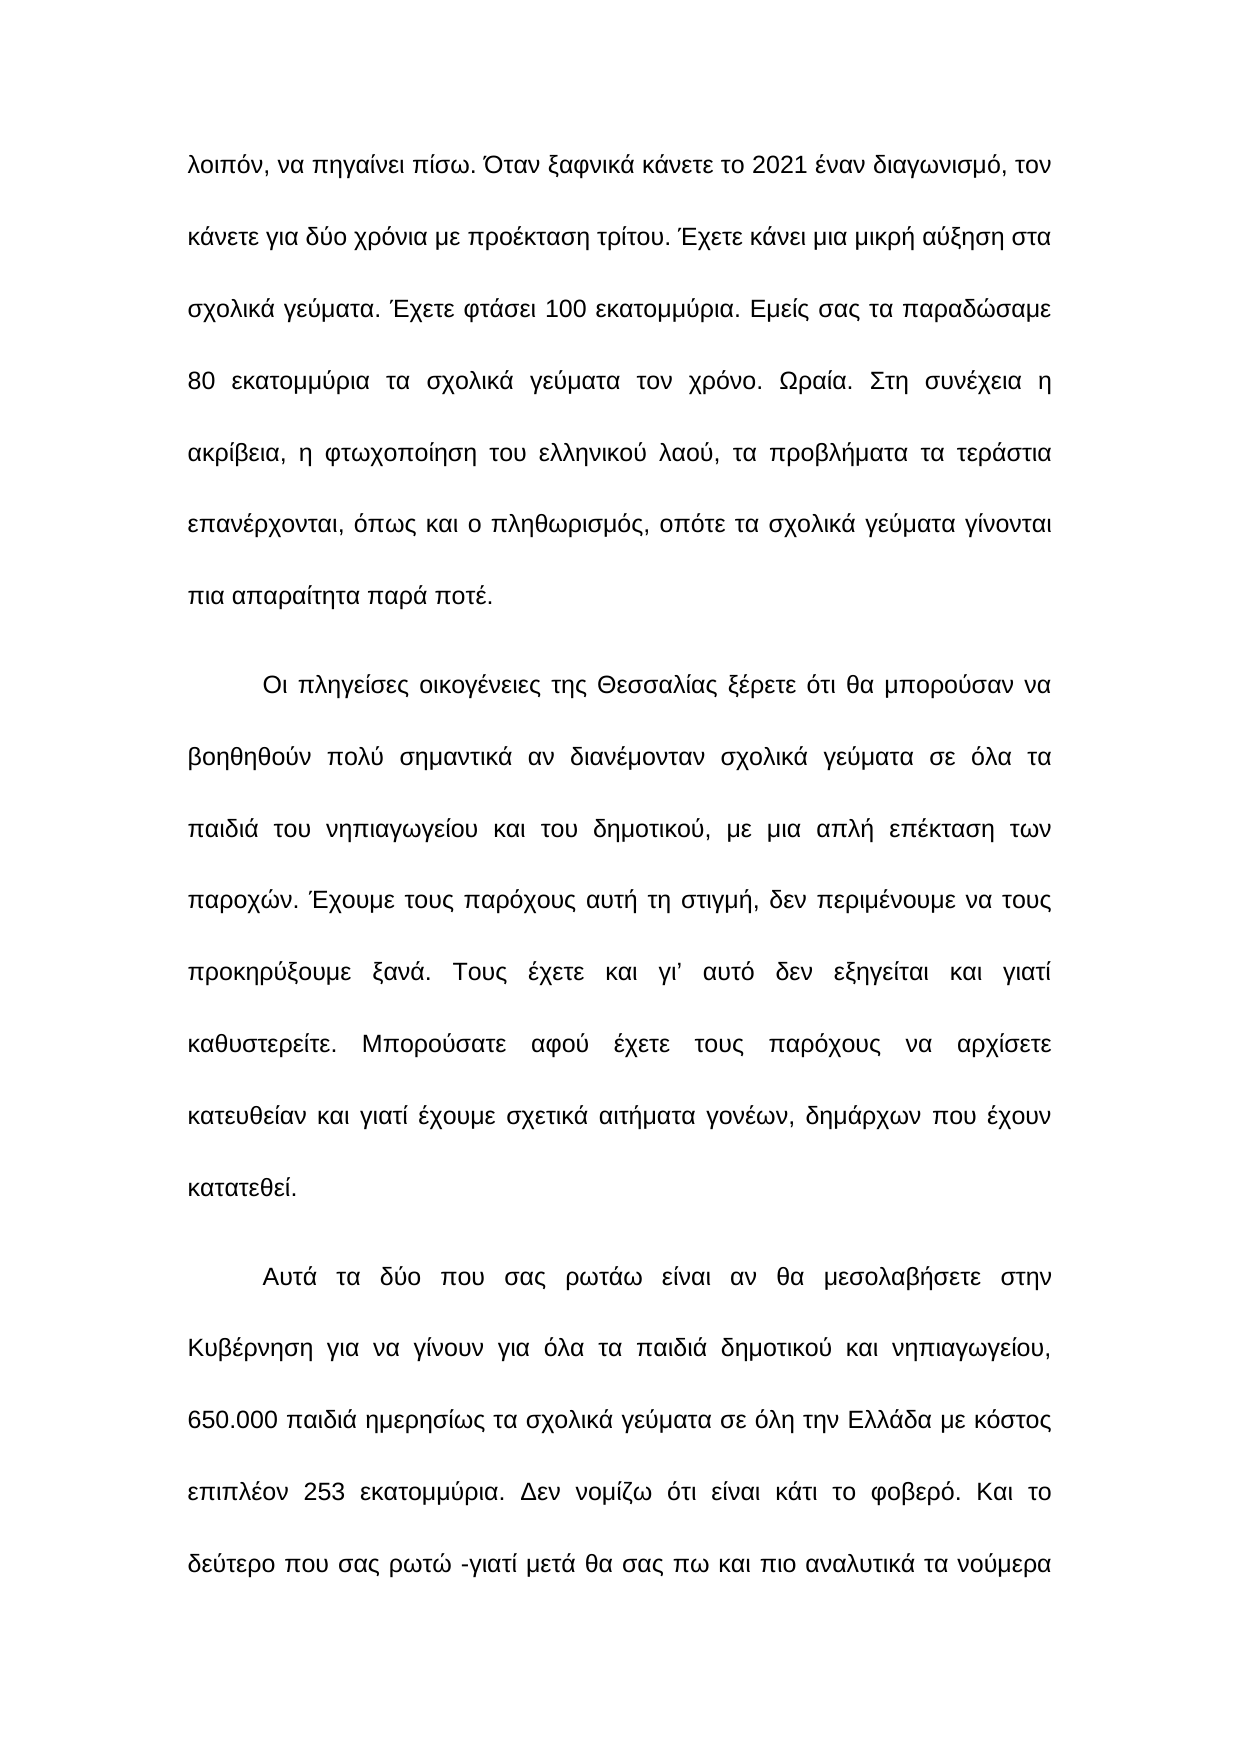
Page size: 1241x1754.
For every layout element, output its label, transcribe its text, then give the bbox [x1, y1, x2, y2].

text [187, 1261, 1053, 1578]
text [187, 150, 1053, 610]
text Οι πληγείσες οικογένειες της Θεσσαλίας ξέρετε ότι θα μπορούσαν να βοηθηθούν πολύ σημαντικά αν διανέμονταν σχολικά γεύματα σε όλα τα παιδιά του νηπιαγωγείου και του δημοτικού, με μια απλή επέκταση των παροχών. Έχουμε τους παρόχους αυτή τη στιγμή, δεν περιμένουμε να τους προκηρύξουμε ξανά. Τους έχετε και γι’ αυτό δεν εξηγείται και γιατί καθυστερείτε. Μπορούσατε αφού έχετε τους παρόχους να αρχίσετε κατευθείαν και γιατί έχουμε σχετικά αιτήματα γονέων, δημάρχων που έχουν κατατεθεί. [187, 670, 1053, 1202]
